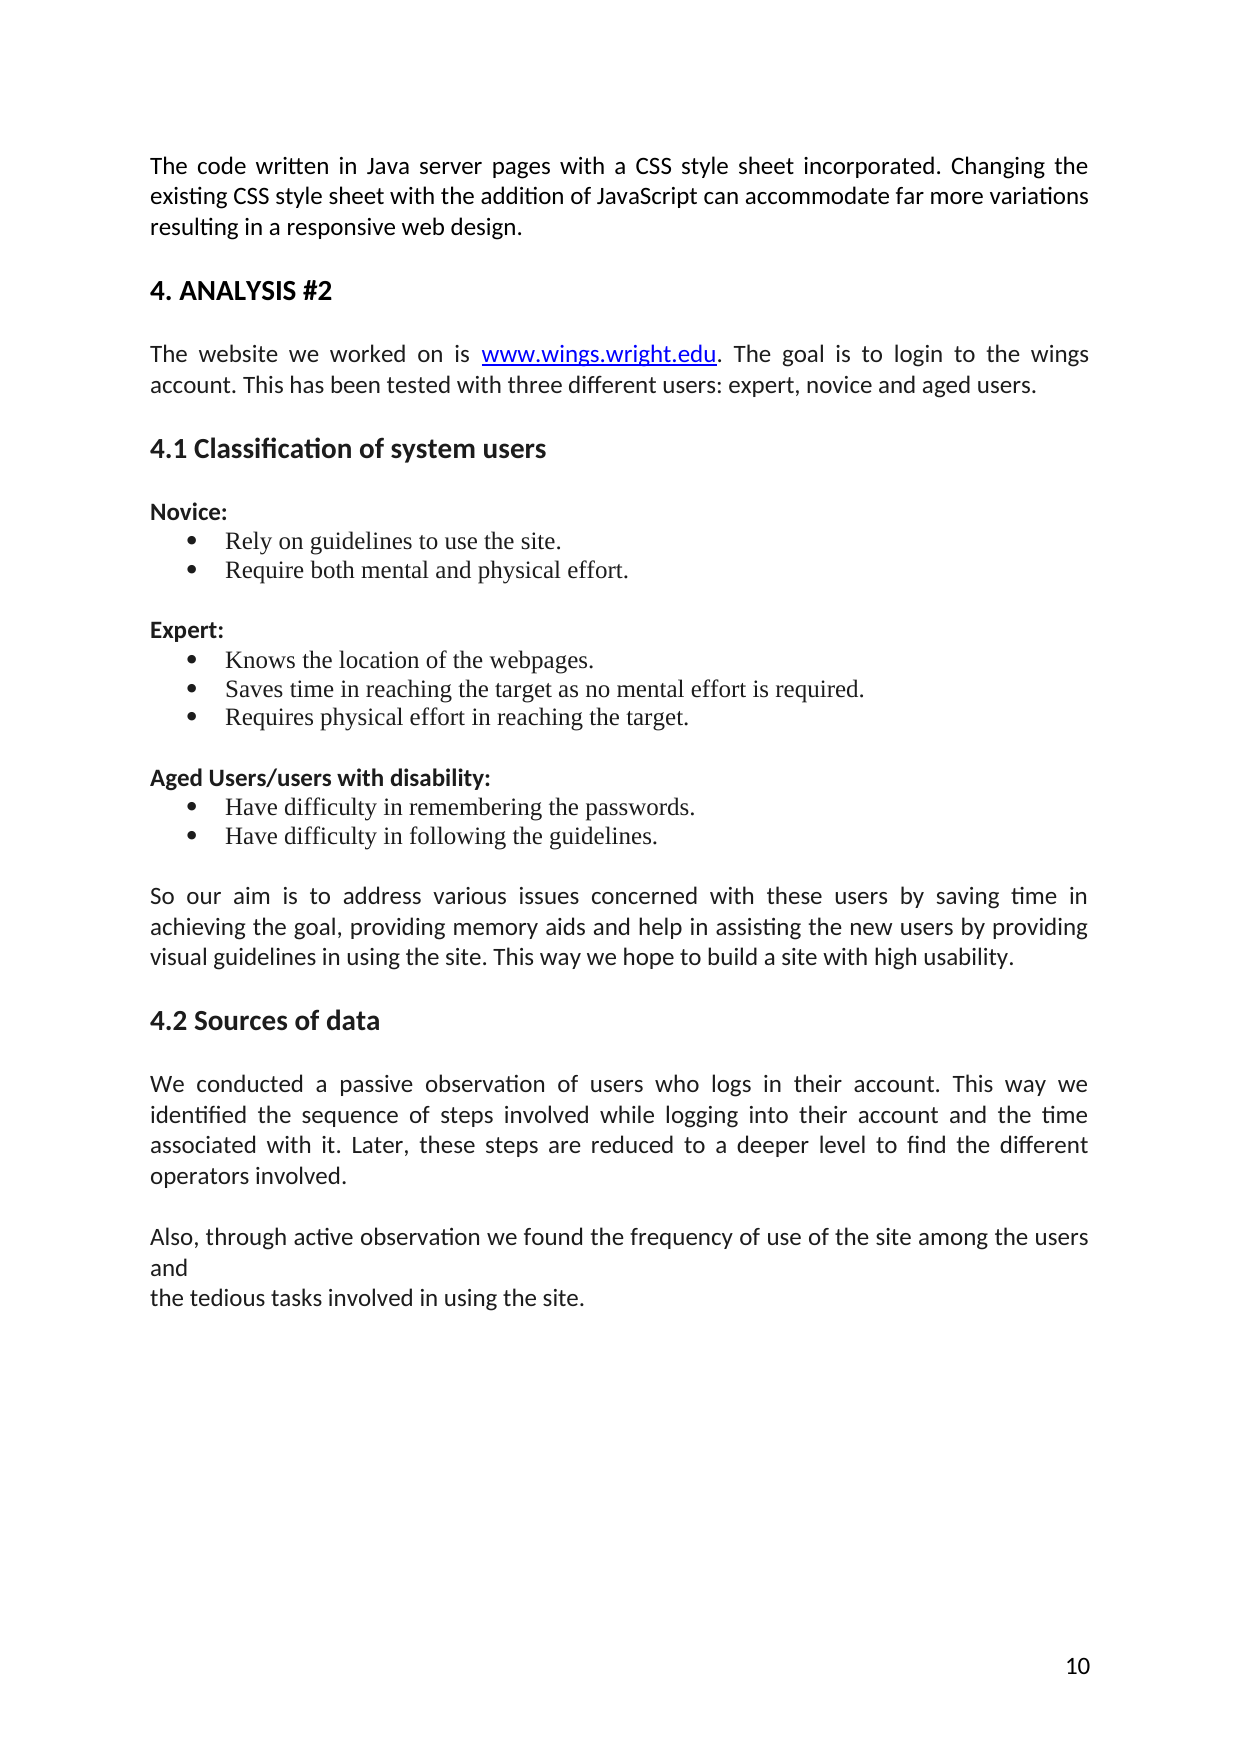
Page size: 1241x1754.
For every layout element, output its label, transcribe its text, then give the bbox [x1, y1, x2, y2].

text 4.2 Sources of data [150, 1002, 1090, 1038]
list Rely on guidelines to use the site. [187, 526, 1090, 555]
text the tedious tasks involved in using the site. [150, 1282, 1090, 1313]
text Expert: [150, 614, 1090, 645]
text Novice: [150, 496, 1090, 526]
text We conducted a passive observation of users who logs in their account. This way we identified the sequence of steps involved while logging into their account and the time associated with it. Later, these steps are reduced to a deeper level to find the different operators involved. [150, 1068, 1090, 1191]
list Have difficulty in following the guidelines. [187, 821, 1090, 850]
text Aged Users/users with disability: [150, 762, 1090, 792]
list Knows the location of the webpages. [187, 645, 1090, 674]
text The website we worked on is www.wings.wright.edu. The goal is to login to the wings account. This has been tested with three different users: expert, novice and aged users. [150, 338, 1090, 399]
text So our aim is to address various issues concerned with these users by saving time in achieving the goal, providing memory aids and help in assisting the new users by providing visual guidelines in using the site. This way we hope to build a site with high usability. [150, 880, 1090, 972]
text Also, through active observation we found the frequency of use of the site among the users and [150, 1221, 1090, 1282]
text 4.1 Classification of system users [150, 430, 1090, 465]
text The code written in Java server pages with a CSS style sheet incorporated. Changing the existing CSS style sheet with the addition of JavaScript can accommodate far more variations resulting in a responsive web design. [150, 150, 1090, 242]
list Requires physical effort in reaching the target. [187, 702, 1090, 731]
list Require both mental and physical effort. [187, 555, 1090, 584]
list Have difficulty in remembering the passwords. [187, 792, 1090, 821]
text 4. ANALYSIS #2 [150, 272, 1090, 308]
list Saves time in reaching the target as no mental effort is required. [187, 674, 1090, 702]
